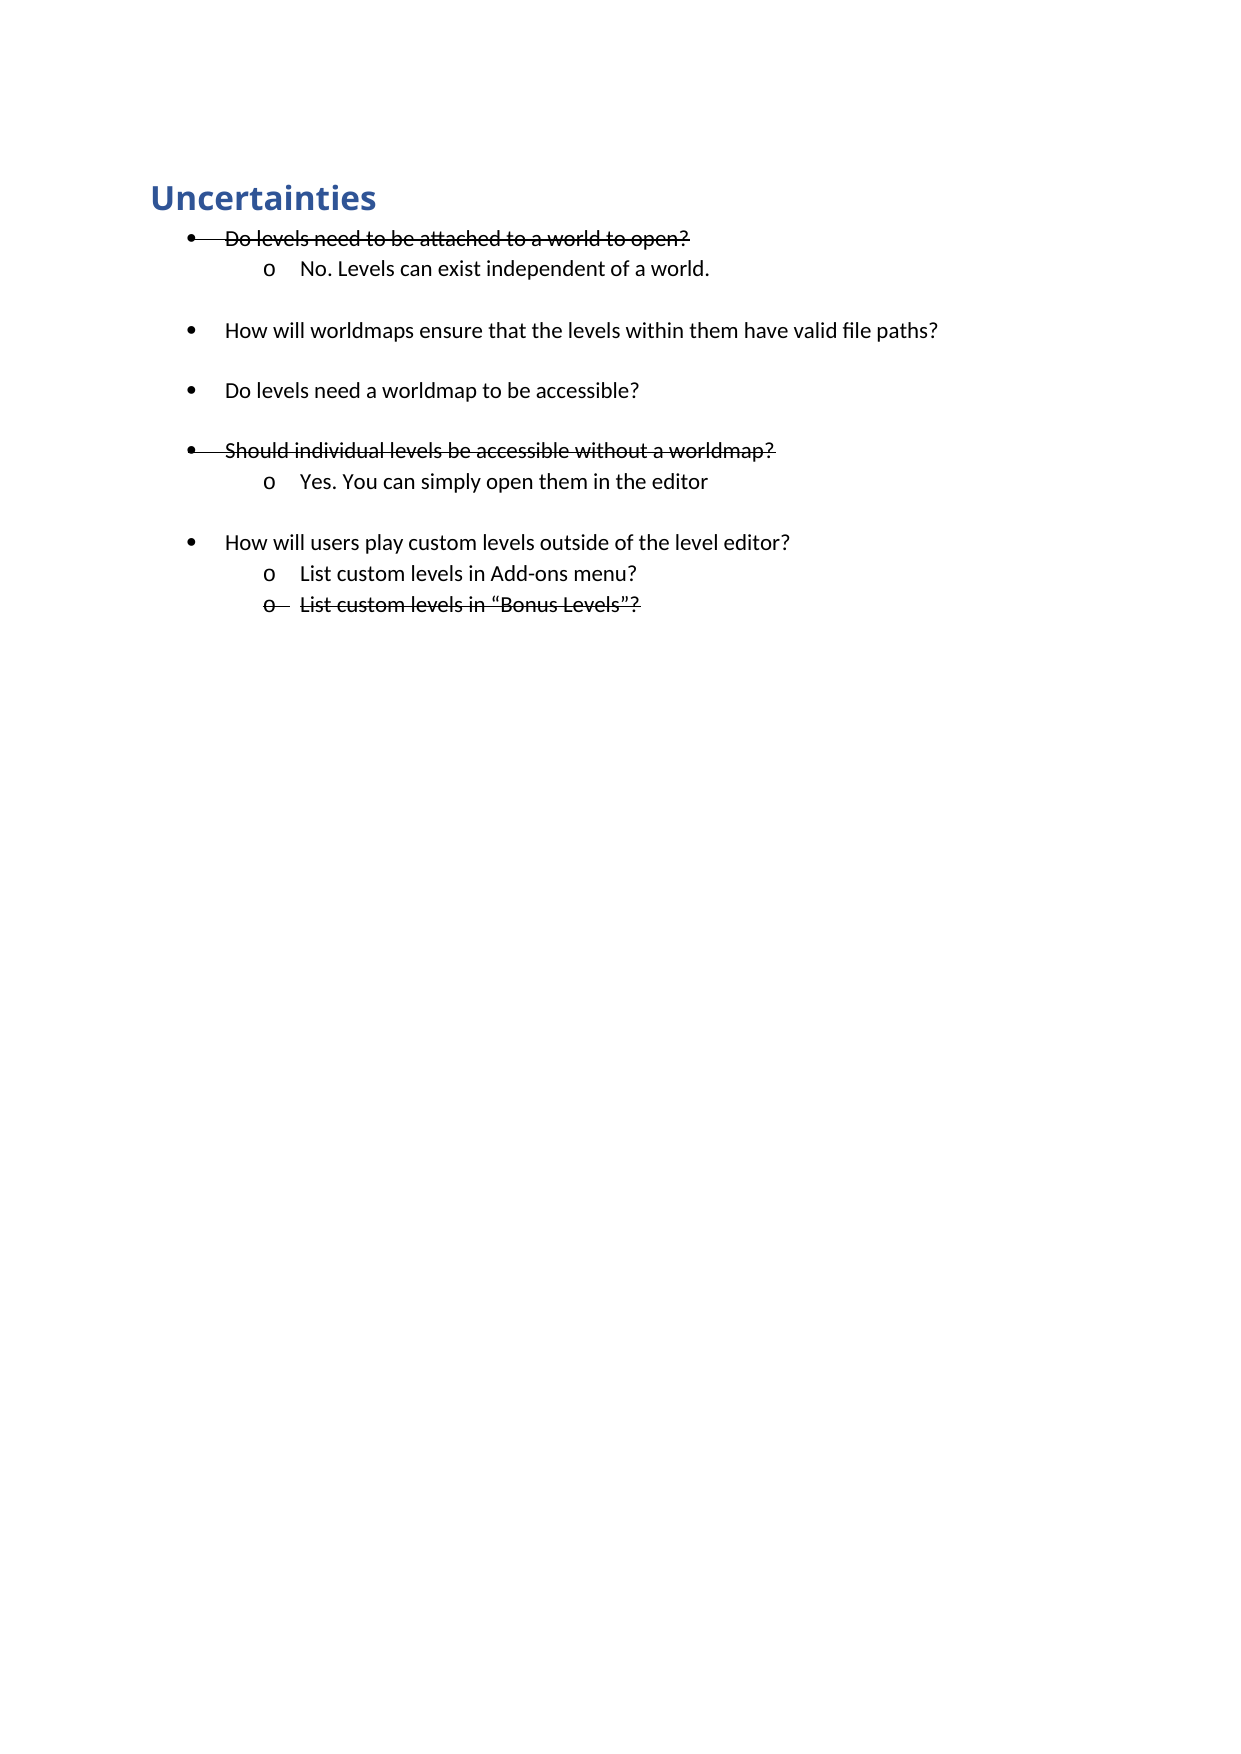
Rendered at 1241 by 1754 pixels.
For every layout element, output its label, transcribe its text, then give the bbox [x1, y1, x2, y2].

list How will worldmaps ensure that the levels within them have valid file paths? [187, 316, 1090, 344]
list How will users play custom levels outside of the level editor? [187, 528, 1090, 557]
list Do levels need a worldmap to be accessible? [187, 376, 1090, 404]
list List custom levels in Add-ons menu? [262, 559, 1090, 588]
subtitle Uncertainties [150, 175, 1090, 220]
list List custom levels in “Bonus Levels”? [262, 590, 1090, 619]
list Do levels need to be attached to a world to open? [187, 224, 1090, 252]
list Should individual levels be accessible without a worldmap? [187, 437, 1090, 465]
list Yes. You can simply open them in the editor [262, 467, 1090, 496]
list No. Levels can exist independent of a world. [262, 254, 1090, 283]
